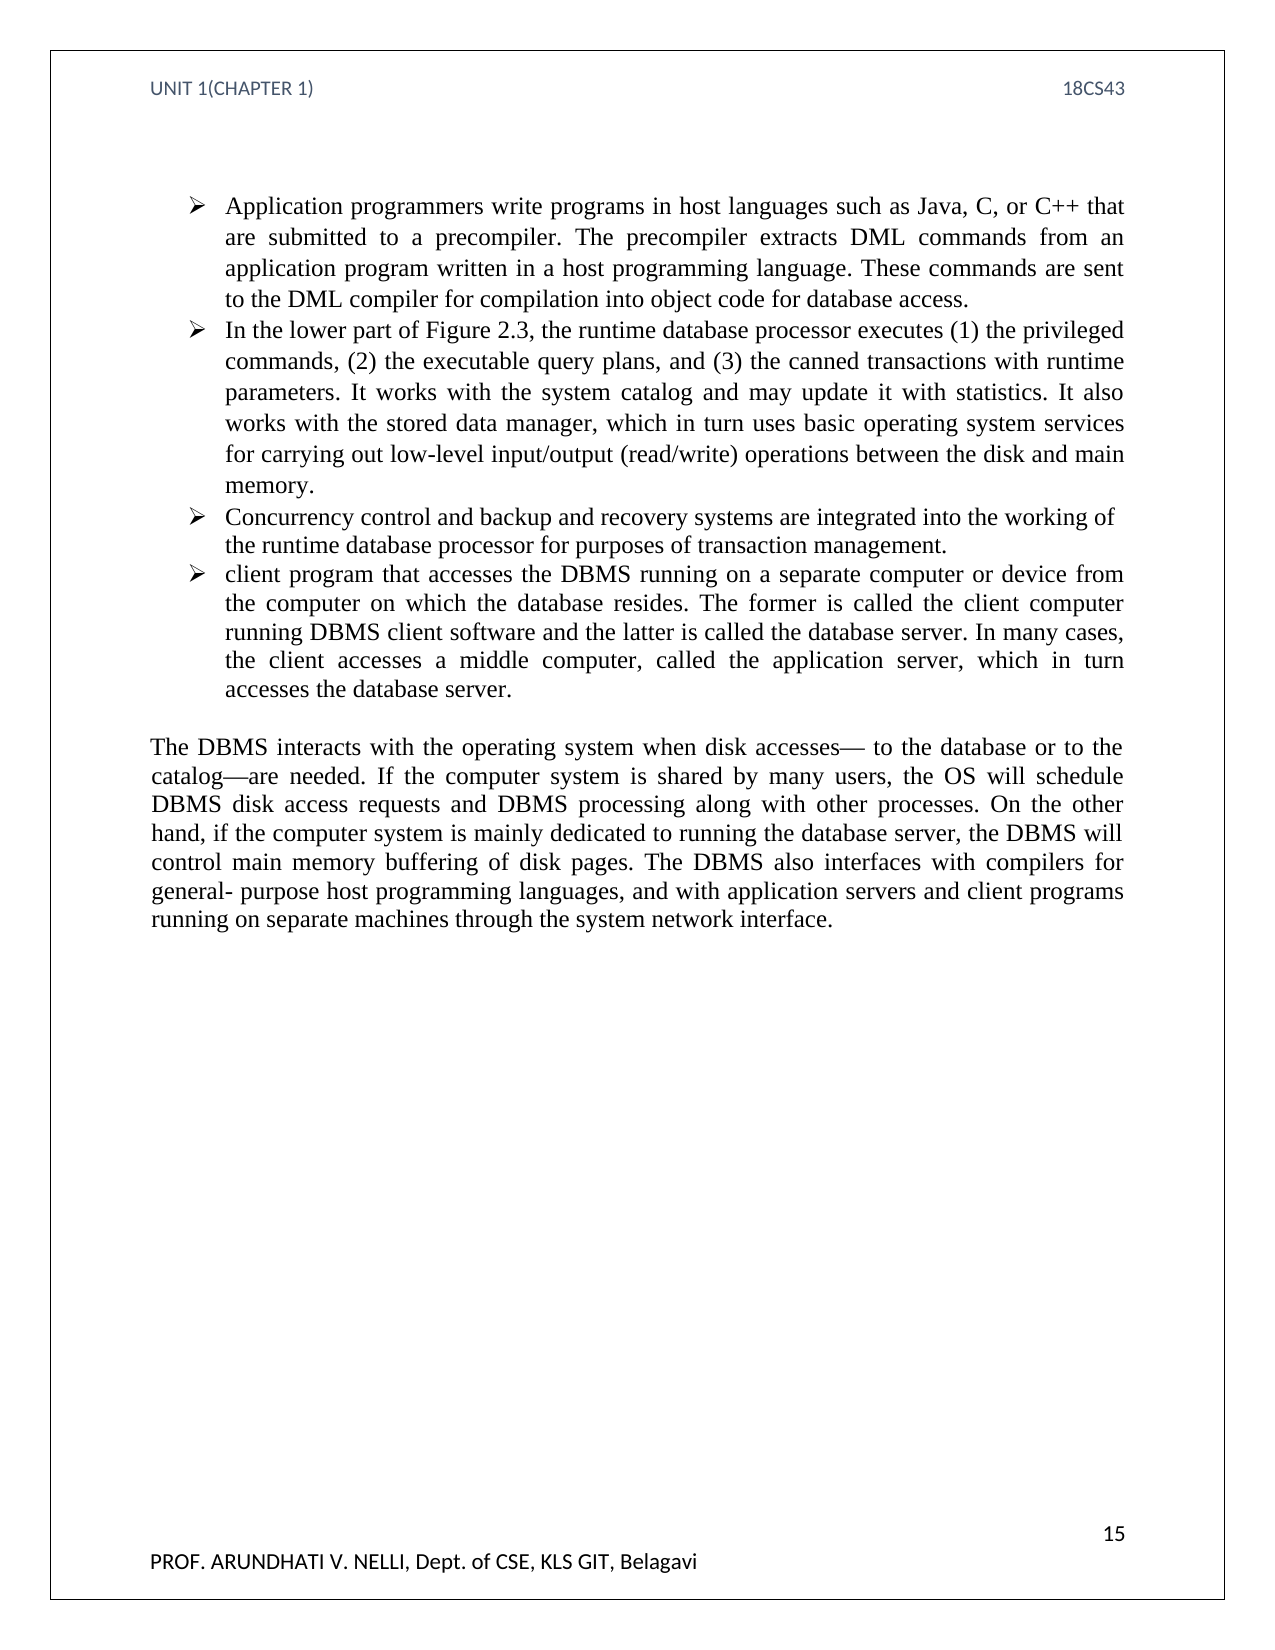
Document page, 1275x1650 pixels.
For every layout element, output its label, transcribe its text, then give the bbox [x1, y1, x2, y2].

text The DBMS interacts with the operating system when disk accesses— to the database or to the catalog—are needed. If the computer system is shared by many users, the OS will schedule DBMS disk access requests and DBMS processing along with other processes. On the other hand, if the computer system is mainly dedicated to running the database server, the DBMS will control main memory buffering of disk pages. The DBMS also interfaces with compilers for general- purpose host programming languages, and with application servers and client programs running on separate machines through the system network interface. [150, 732, 1125, 933]
list In the lower part of Figure 2.3, the runtime database processor executes (1) the privileged commands, (2) the executable query plans, and (3) the canned transactions with runtime parameters. It works with the system catalog and may update it with statistics. It also works with the stored data manager, which in turn uses basic operating system services for carrying out low-level input/output (read/write) operations between the disk and main memory. [187, 315, 1125, 499]
list client program that accesses the DBMS running on a separate computer or device from the computer on which the database resides. The former is called the client computer running DBMS client software and the latter is called the database server. In many cases, the client accesses a middle computer, called the application server, which in turn accesses the database server. [187, 559, 1125, 703]
list Concurrency control and backup and recovery systems are integrated into the working of the runtime database processor for purposes of transaction management. [187, 502, 1125, 559]
list Application programmers write programs in host languages such as Java, C, or C++ that are submitted to a precompiler. The precompiler extracts DML commands from an application program written in a host programming language. These commands are sent to the DML compiler for compilation into object code for database access. [187, 191, 1125, 313]
